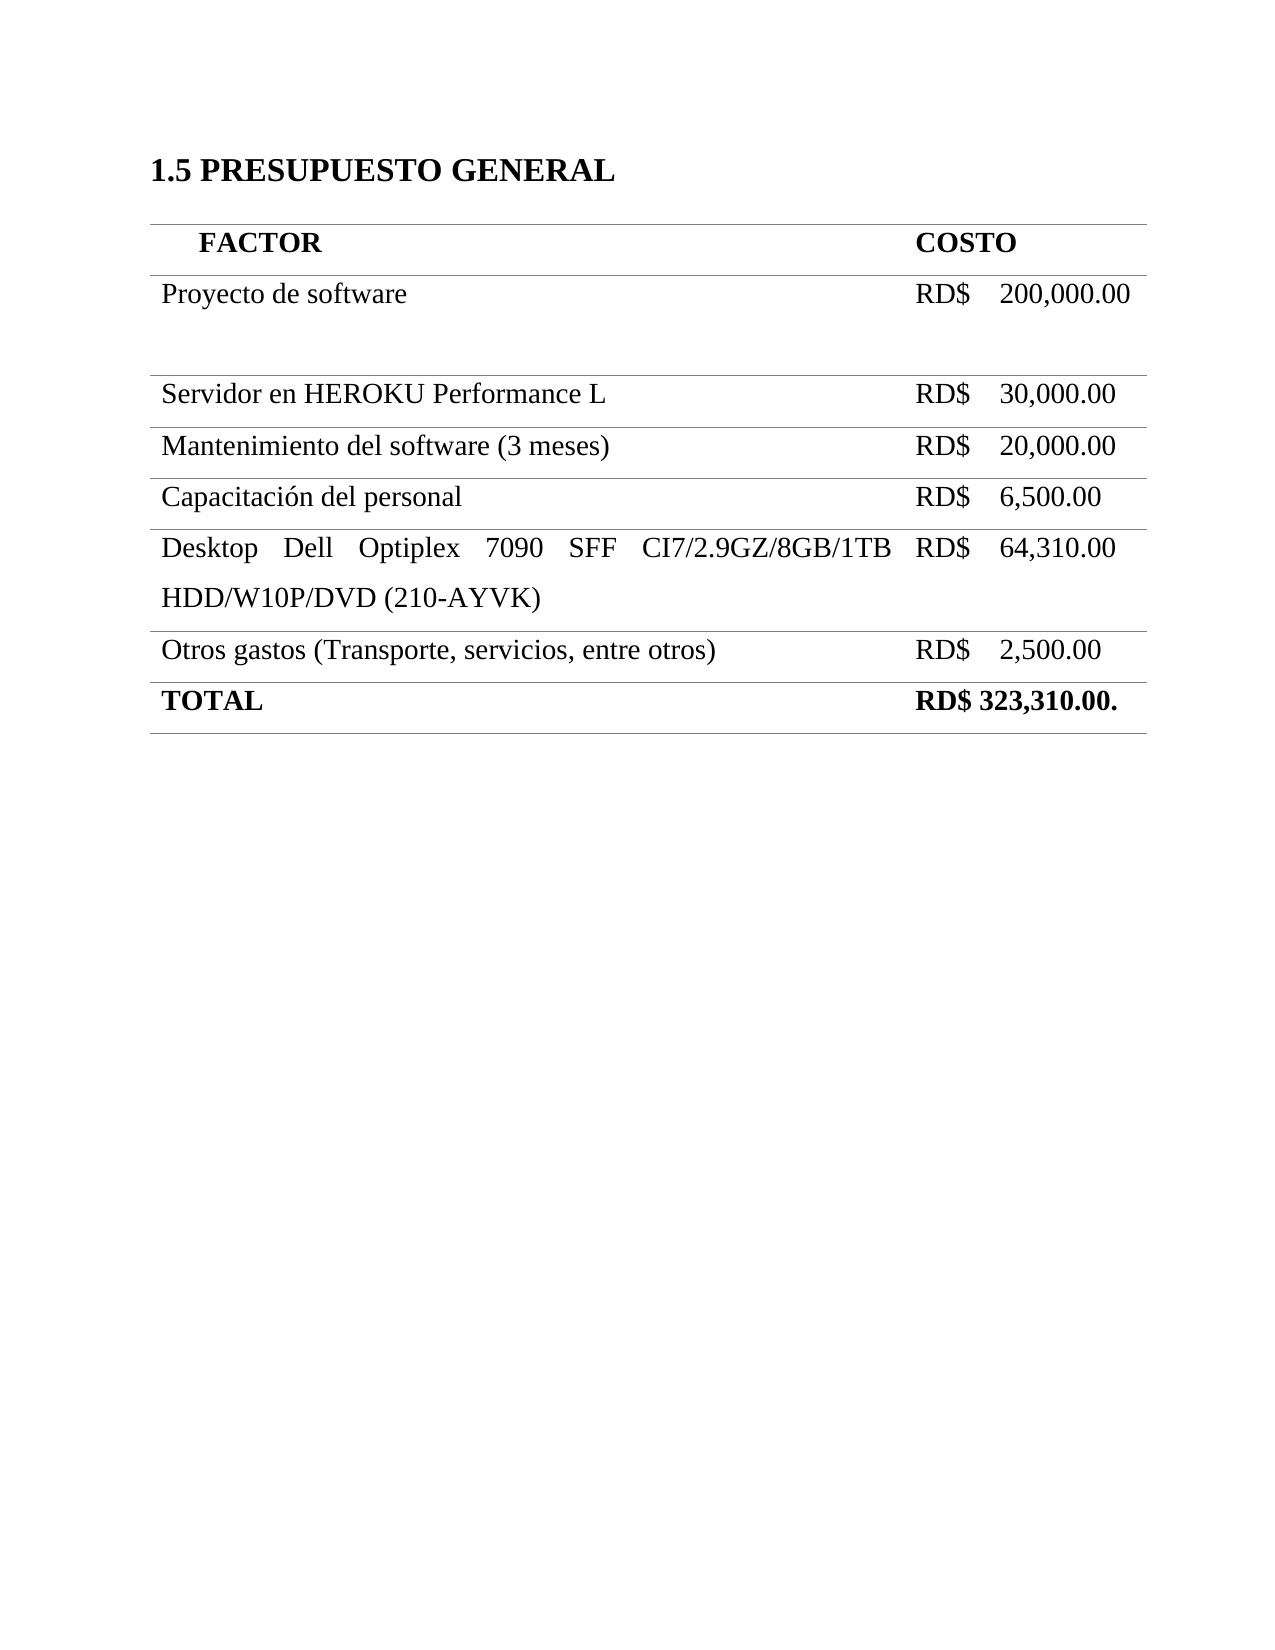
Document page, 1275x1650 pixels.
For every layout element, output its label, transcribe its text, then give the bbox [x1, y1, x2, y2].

table_cell Capacitación del personal [150, 479, 904, 529]
table_cell RD$ 20,000.00 [904, 428, 1147, 478]
subtitle 1.5 PRESUPUESTO GENERAL [150, 150, 1125, 188]
table_cell Servidor en HEROKU Performance L [150, 376, 904, 427]
table_cell TOTAL [150, 683, 904, 733]
table_cell Proyecto de software [150, 276, 904, 375]
table_header COSTO [904, 225, 1147, 275]
table_cell RD$ 323,310.00. [904, 683, 1147, 733]
table_cell Desktop Dell Optiplex 7090 SFF CI7/2.9GZ/8GB/1TB HDD/W10P/DVD (210-AYVK) [150, 530, 904, 631]
table_cell RD$ 64,310.00 [904, 530, 1147, 631]
table_cell RD$ 30,000.00 [904, 376, 1147, 427]
table_cell RD$ 6,500.00 [904, 479, 1147, 529]
table_cell Mantenimiento del software (3 meses) [150, 428, 904, 478]
table_cell RD$ 2,500.00 [904, 632, 1147, 682]
table_cell Otros gastos (Transporte, servicios, entre otros) [150, 632, 904, 682]
table_cell RD$ 200,000.00 [904, 276, 1147, 375]
table_header FACTOR [150, 225, 904, 275]
